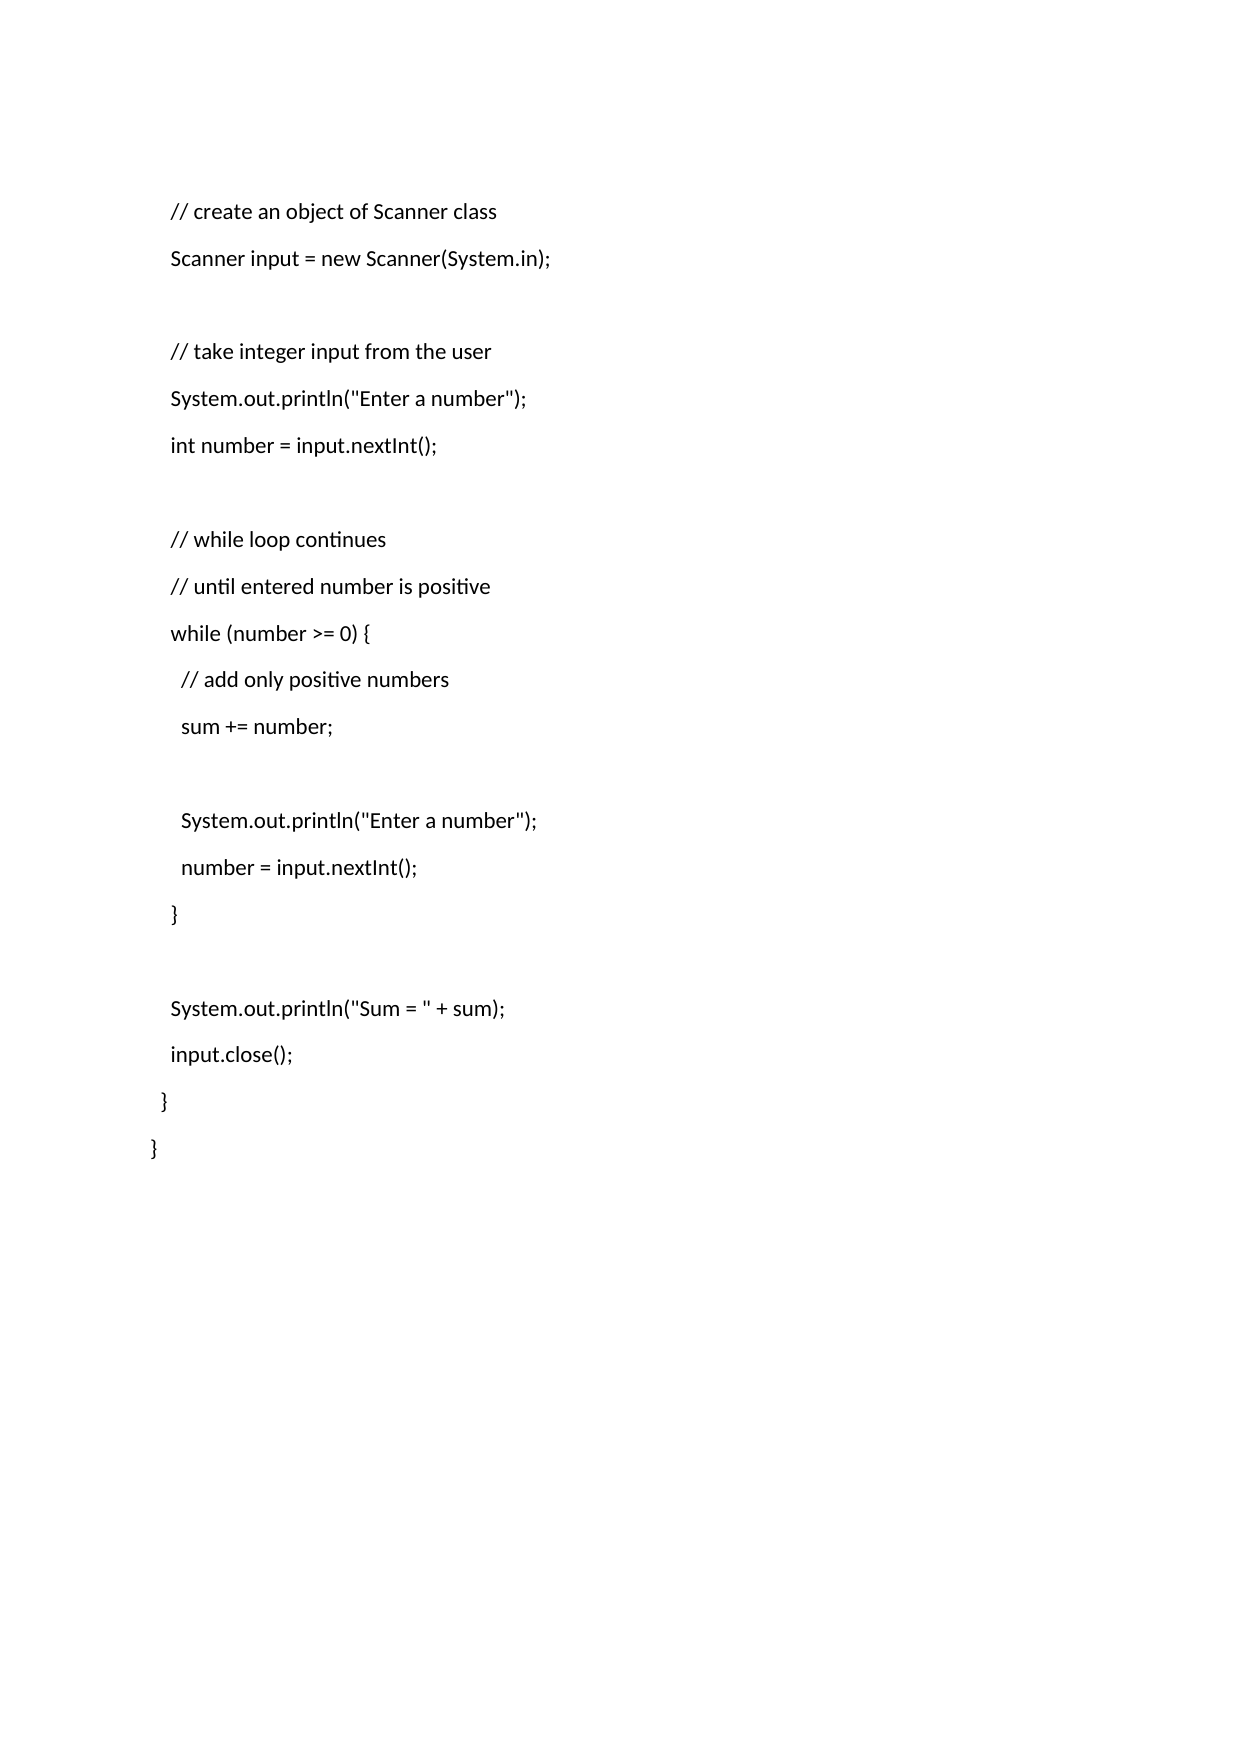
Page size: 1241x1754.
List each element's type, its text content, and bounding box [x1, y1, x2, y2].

text sum += number; [150, 712, 1090, 741]
text // while loop continues [150, 525, 1090, 553]
text // until entered number is positive [150, 572, 1090, 600]
text // create an object of Scanner class [150, 197, 1090, 225]
text int number = input.nextInt(); [150, 431, 1090, 459]
text System.out.println("Sum = " + sum); [150, 994, 1090, 1022]
text Scanner input = new Scanner(System.in); [150, 244, 1090, 272]
text // take integer input from the user [150, 337, 1090, 366]
text } [150, 900, 1090, 928]
text } [150, 1087, 1090, 1116]
text } [150, 1134, 1090, 1162]
text // add only positive numbers [150, 666, 1090, 694]
text while (number >= 0) { [150, 619, 1090, 647]
text System.out.println("Enter a number"); [150, 384, 1090, 412]
text number = input.nextInt(); [150, 853, 1090, 881]
text input.close(); [150, 1041, 1090, 1069]
text System.out.println("Enter a number"); [150, 806, 1090, 834]
